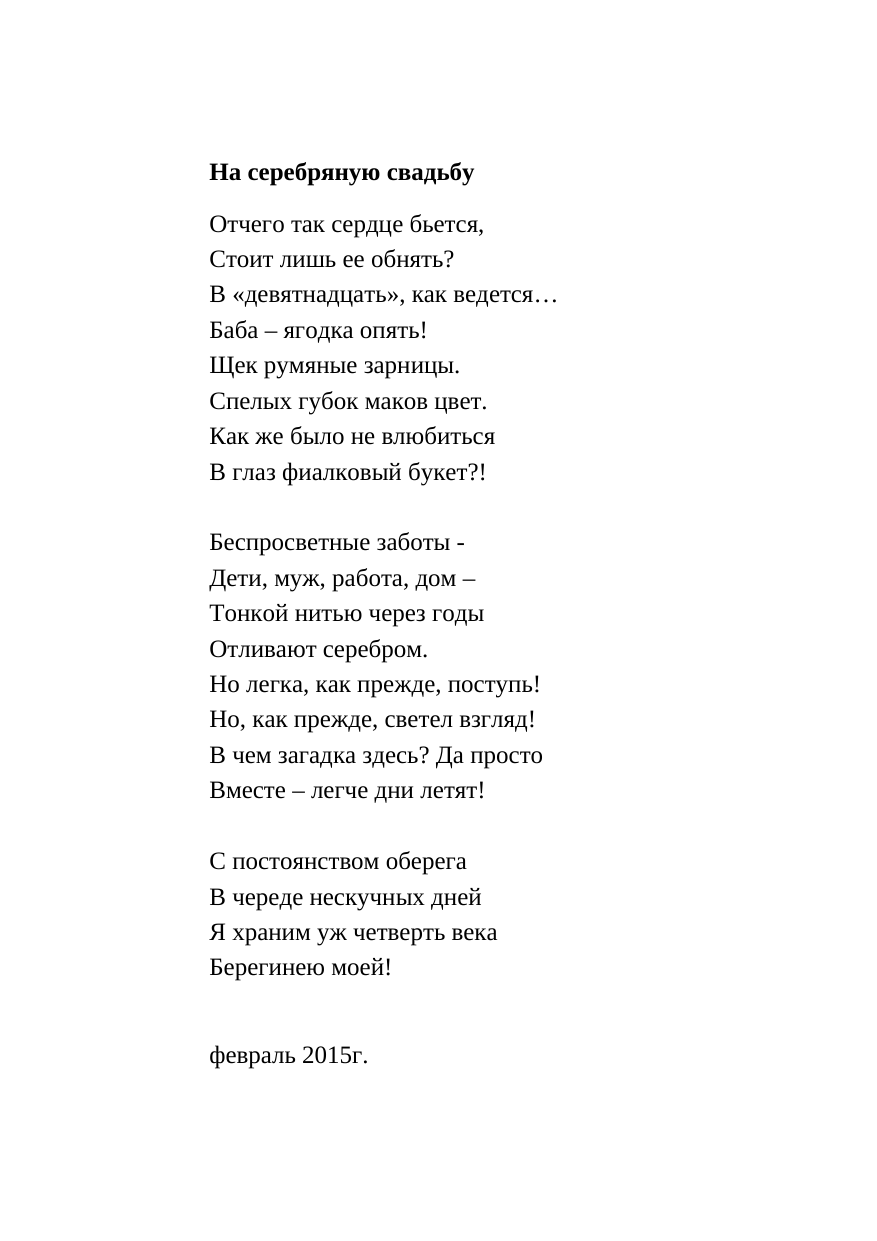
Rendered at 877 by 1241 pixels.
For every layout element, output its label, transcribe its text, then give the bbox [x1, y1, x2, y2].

text Отчего так сердце бьется, Стоит лишь ее обнять? В «девятнадцать», как ведется… Баба – ягодка опять! Щек румяные зарницы. Спелых губок маков цвет. Как же было не влюбиться В глаз фиалковый букет?! Беспросветные заботы - Дети, муж, работа, дом – Тонкой нитью через годы Отливают серебром. Но легка, как прежде, поступь! Но, как прежде, светел взгляд! В чем загадка здесь? Да просто Вместе – легче дни летят! С постоянством оберега В череде нескучных дней Я храним уж четверть века Берегинею моей! [209, 202, 727, 1017]
text февраль 2015г. [209, 1033, 727, 1069]
text На серебряную свадьбу [209, 150, 727, 185]
